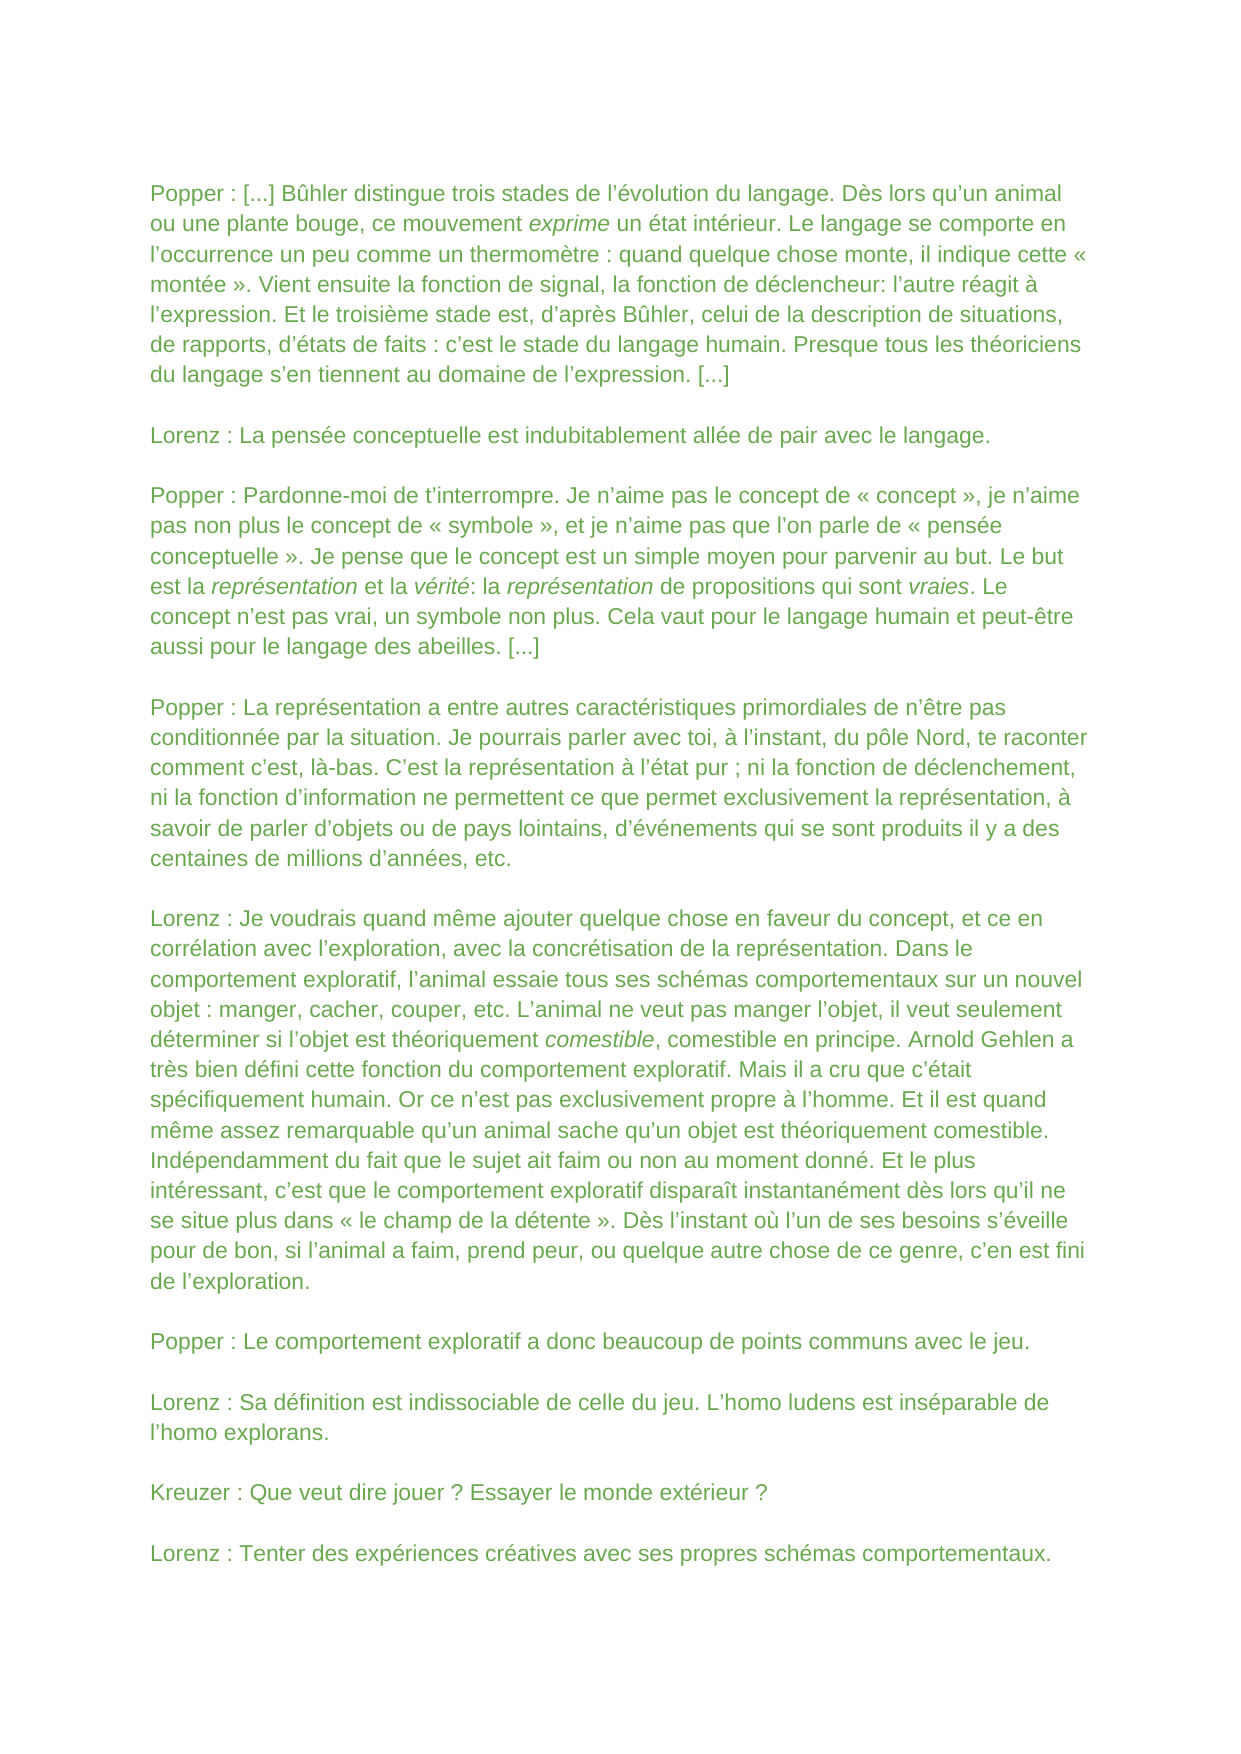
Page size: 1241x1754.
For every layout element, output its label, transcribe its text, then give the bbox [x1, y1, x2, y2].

text Lorenz : La pensée conceptuelle est indubitablement allée de pair avec le langage. [150, 422, 1090, 448]
text Popper : [...] Bûhler distingue trois stades de l’évolution du langage. Dès lors qu’un animal ou une plante bouge, ce mouvement exprime un état intérieur. Le langage se comporte en l’occurrence un peu comme un thermomètre : quand quelque chose monte, il indique cette « montée ». Vient ensuite la fonction de signal, la fonction de déclencheur: l’autre réagit à l’expression. Et le troisième stade est, d’après Bûhler, celui de la description de situations, de rapports, d’états de faits : c’est le stade du langage humain. Presque tous les théoriciens du langage s’en tiennent au domaine de l’expression. [...] [150, 180, 1090, 388]
text Lorenz : Je voudrais quand même ajouter quelque chose en faveur du concept, et ce en corrélation avec l’exploration, avec la concrétisation de la représentation. Dans le comportement exploratif, l’animal essaie tous ses schémas comportementaux sur un nouvel objet : manger, cacher, couper, etc. L’animal ne veut pas manger l’objet, il veut seulement déterminer si l’objet est théoriquement comestible, comestible en principe. Arnold Gehlen a très bien défini cette fonction du comportement exploratif. Mais il a cru que c’était spécifiquement humain. Or ce n’est pas exclusivement propre à l’homme. Et il est quand même assez remarquable qu’un animal sache qu’un objet est théoriquement comestible. Indépendamment du fait que le sujet ait faim ou non au moment donné. Et le plus intéressant, c’est que le comportement exploratif disparaît instantanément dès lors qu’il ne se situe plus dans « le champ de la détente ». Dès l’instant où l’un de ses besoins s’éveille pour de bon, si l’animal a faim, prend peur, ou quelque autre chose de ce genre, c’en est fini de l’exploration. [150, 905, 1090, 1294]
text Popper : Pardonne-moi de t’interrompre. Je n’aime pas le concept de « concept », je n’aime pas non plus le concept de « symbole », et je n’aime pas que l’on parle de « pensée conceptuelle ». Je pense que le concept est un simple moyen pour parvenir au but. Le but est la représentation et la vérité: la représentation de propositions qui sont vraies. Le concept n’est pas vrai, un symbole non plus. Cela vaut pour le langage humain et peut-être aussi pour le langage des abeilles. [...] [150, 482, 1090, 660]
text Lorenz : Tenter des expériences créatives avec ses propres schémas comportementaux. [150, 1539, 1090, 1566]
text Lorenz : Sa définition est indissociable de celle du jeu. L’homo ludens est inséparable de l’homo explorans. [150, 1388, 1090, 1445]
text Popper : Le comportement exploratif a donc beaucoup de points communs avec le jeu. [150, 1328, 1090, 1354]
text Popper : La représentation a entre autres caractéristiques primordiales de n’être pas conditionnée par la situation. Je pourrais parler avec toi, à l’instant, du pôle Nord, te raconter comment c’est, là-bas. C’est la représentation à l’état pur ; ni la fonction de déclenchement, ni la fonction d’information ne permettent ce que permet exclusivement la représentation, à savoir de parler d’objets ou de pays lointains, d’événements qui se sont produits il y a des centaines de millions d’années, etc. [150, 694, 1090, 871]
text Kreuzer : Que veut dire jouer ? Essayer le monde extérieur ? [150, 1479, 1090, 1506]
